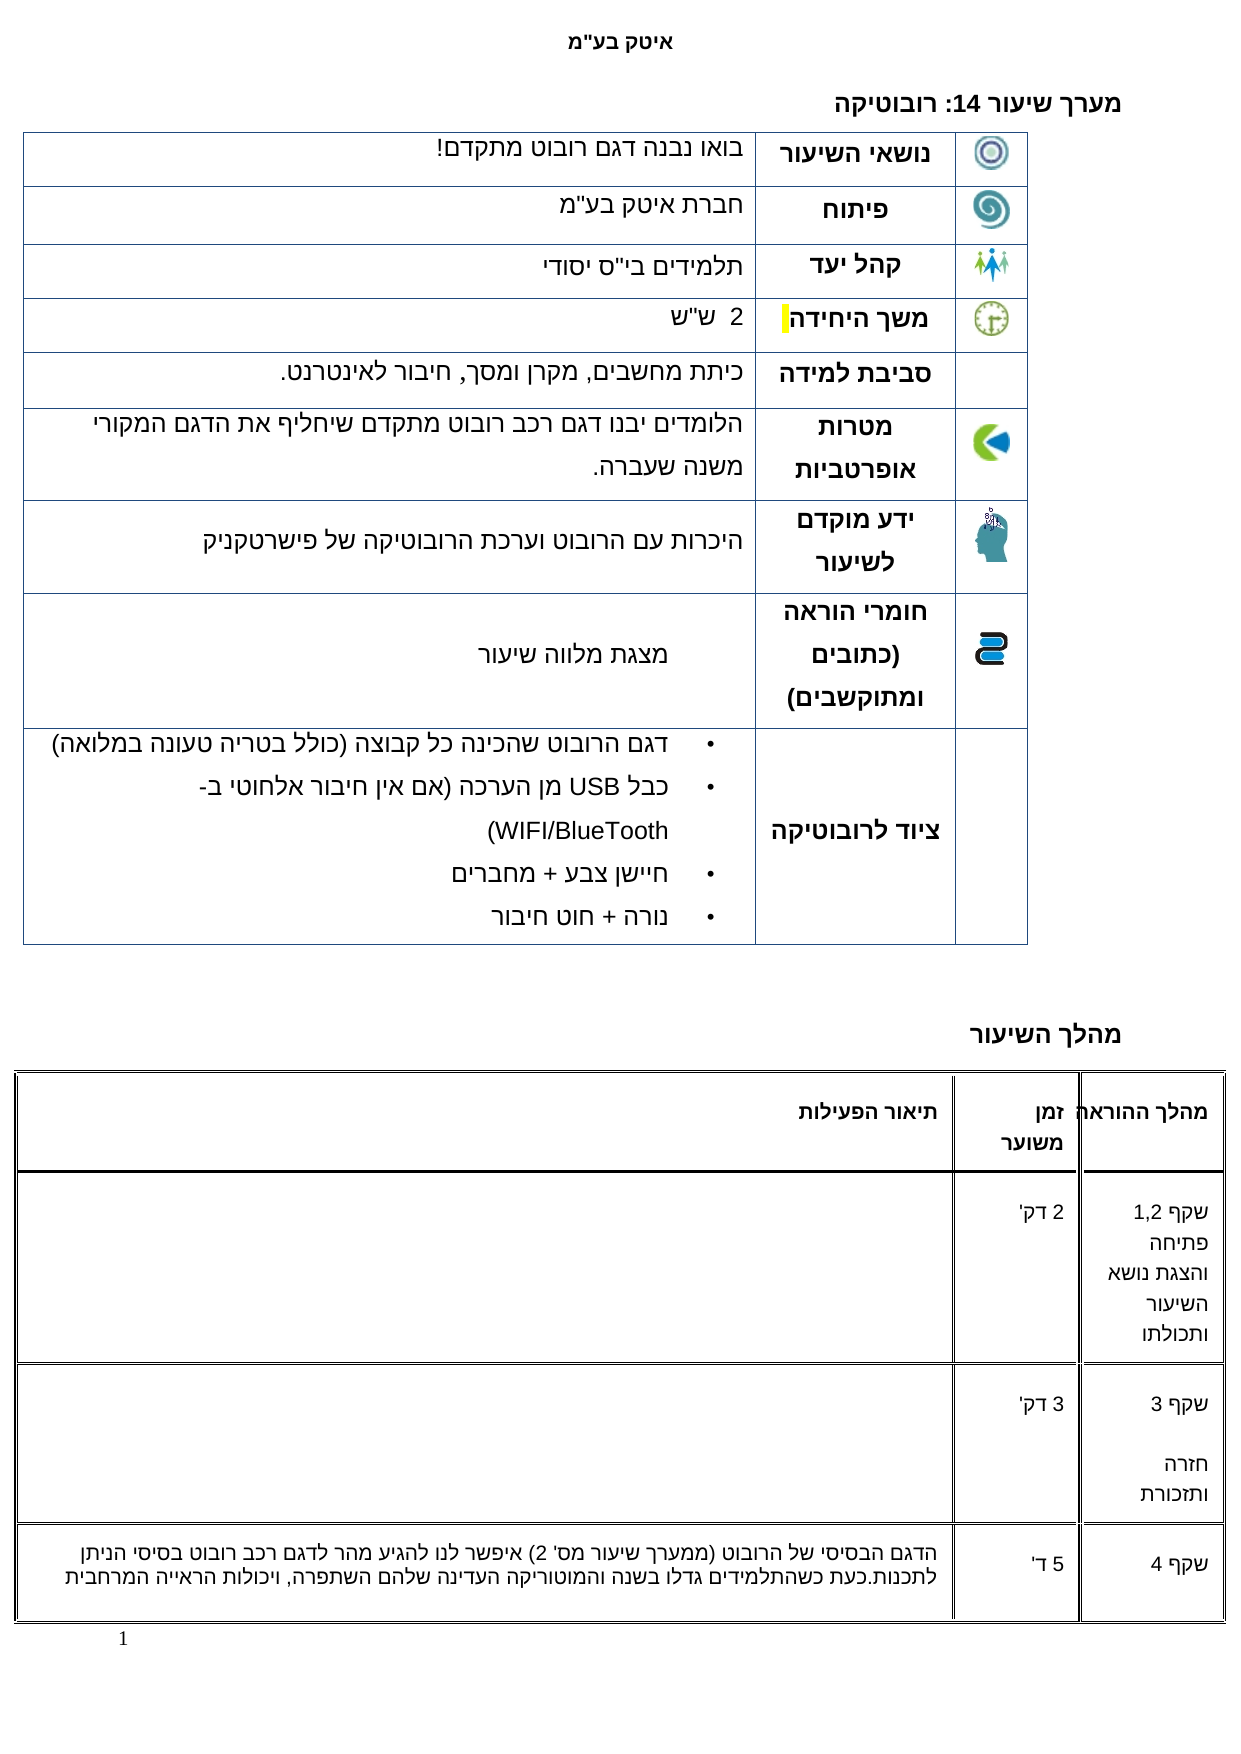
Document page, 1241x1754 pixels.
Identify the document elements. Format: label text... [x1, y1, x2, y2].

table_cell מטרות אופרטביות [756, 409, 955, 500]
picture [975, 507, 1008, 562]
table_cell כיתת מחשבים, מקרן ומסך, חיבור לאינטרנט. [24, 353, 755, 408]
table_cell ציוד לרובוטיקה [756, 729, 955, 944]
picture [973, 190, 1010, 229]
table_cell שקף 1,2 פתיחה והצגת נושא השיעור ותכולתו [1082, 1170, 1223, 1362]
picture [974, 248, 1009, 282]
table_header נושאי השיעור [756, 133, 955, 186]
table_header מהלך ההוראה [1082, 1073, 1224, 1170]
text מהלך השיעור [118, 1020, 1122, 1049]
table_cell 2 ש"ש [24, 299, 755, 352]
picture [974, 301, 1009, 336]
table_cell סביבת למידה [756, 353, 955, 408]
table_cell [956, 409, 1027, 500]
table_cell שקף 3 חזרה ותזכורת [1080, 1362, 1224, 1522]
table_cell מצגת מלווה שיעור [24, 594, 755, 728]
table_cell קהל יעד [756, 245, 955, 297]
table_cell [16, 1525, 953, 1621]
table_header זמן משוער [954, 1073, 1078, 1170]
table_cell חומרי הוראה (כתובים ומתוקשבים) [756, 594, 955, 728]
table_cell [956, 187, 1027, 244]
table_cell [956, 594, 1027, 728]
table_header בואו נבנה דגם רובוט מתקדם! [24, 133, 755, 186]
table_cell [956, 353, 1027, 408]
picture [973, 424, 1010, 461]
table_cell [956, 729, 1027, 944]
picture [975, 632, 1008, 665]
table_header [956, 133, 1027, 186]
table_cell 3 דק' [954, 1362, 1080, 1522]
table_cell היכרות עם הרובוט וערכת הרובוטיקה של פישרטקניק [24, 501, 755, 593]
table_header תיאור הפעילות [16, 1073, 953, 1170]
table_cell 5 ד' [954, 1522, 1080, 1621]
table_cell תלמידים בי"ס יסודי [24, 245, 755, 297]
table_cell משך היחידה [756, 299, 955, 352]
picture [974, 136, 1009, 170]
table_cell ידע מוקדם לשיעור [756, 501, 955, 593]
table_cell חברת איטק בע"מ [24, 187, 755, 244]
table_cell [1080, 1522, 1224, 1621]
table_cell 2 דק' [955, 1170, 1078, 1362]
table_cell דגם הרובוט שהכינה כל קבוצה (כולל בטריה טעונה במלואה) כבל USB מן הערכה (אם אין חיבור אלחוטי ב-WIFI/BlueTooth) חיישן צבע + מחברים נורה + חוט חיבור [24, 729, 755, 944]
table_cell [956, 501, 1027, 593]
table_cell [956, 299, 1027, 352]
table_cell הלומדים יבנו דגם רכב רובוט מתקדם שיחליף את הדגם המקורי משנה שעברה. [24, 409, 755, 500]
table_cell פיתוח [756, 187, 955, 244]
table_cell [956, 245, 1027, 297]
table_cell [18, 1173, 952, 1362]
table_cell [18, 1365, 952, 1522]
text מערך שיעור 14: רובוטיקה [118, 89, 1122, 117]
